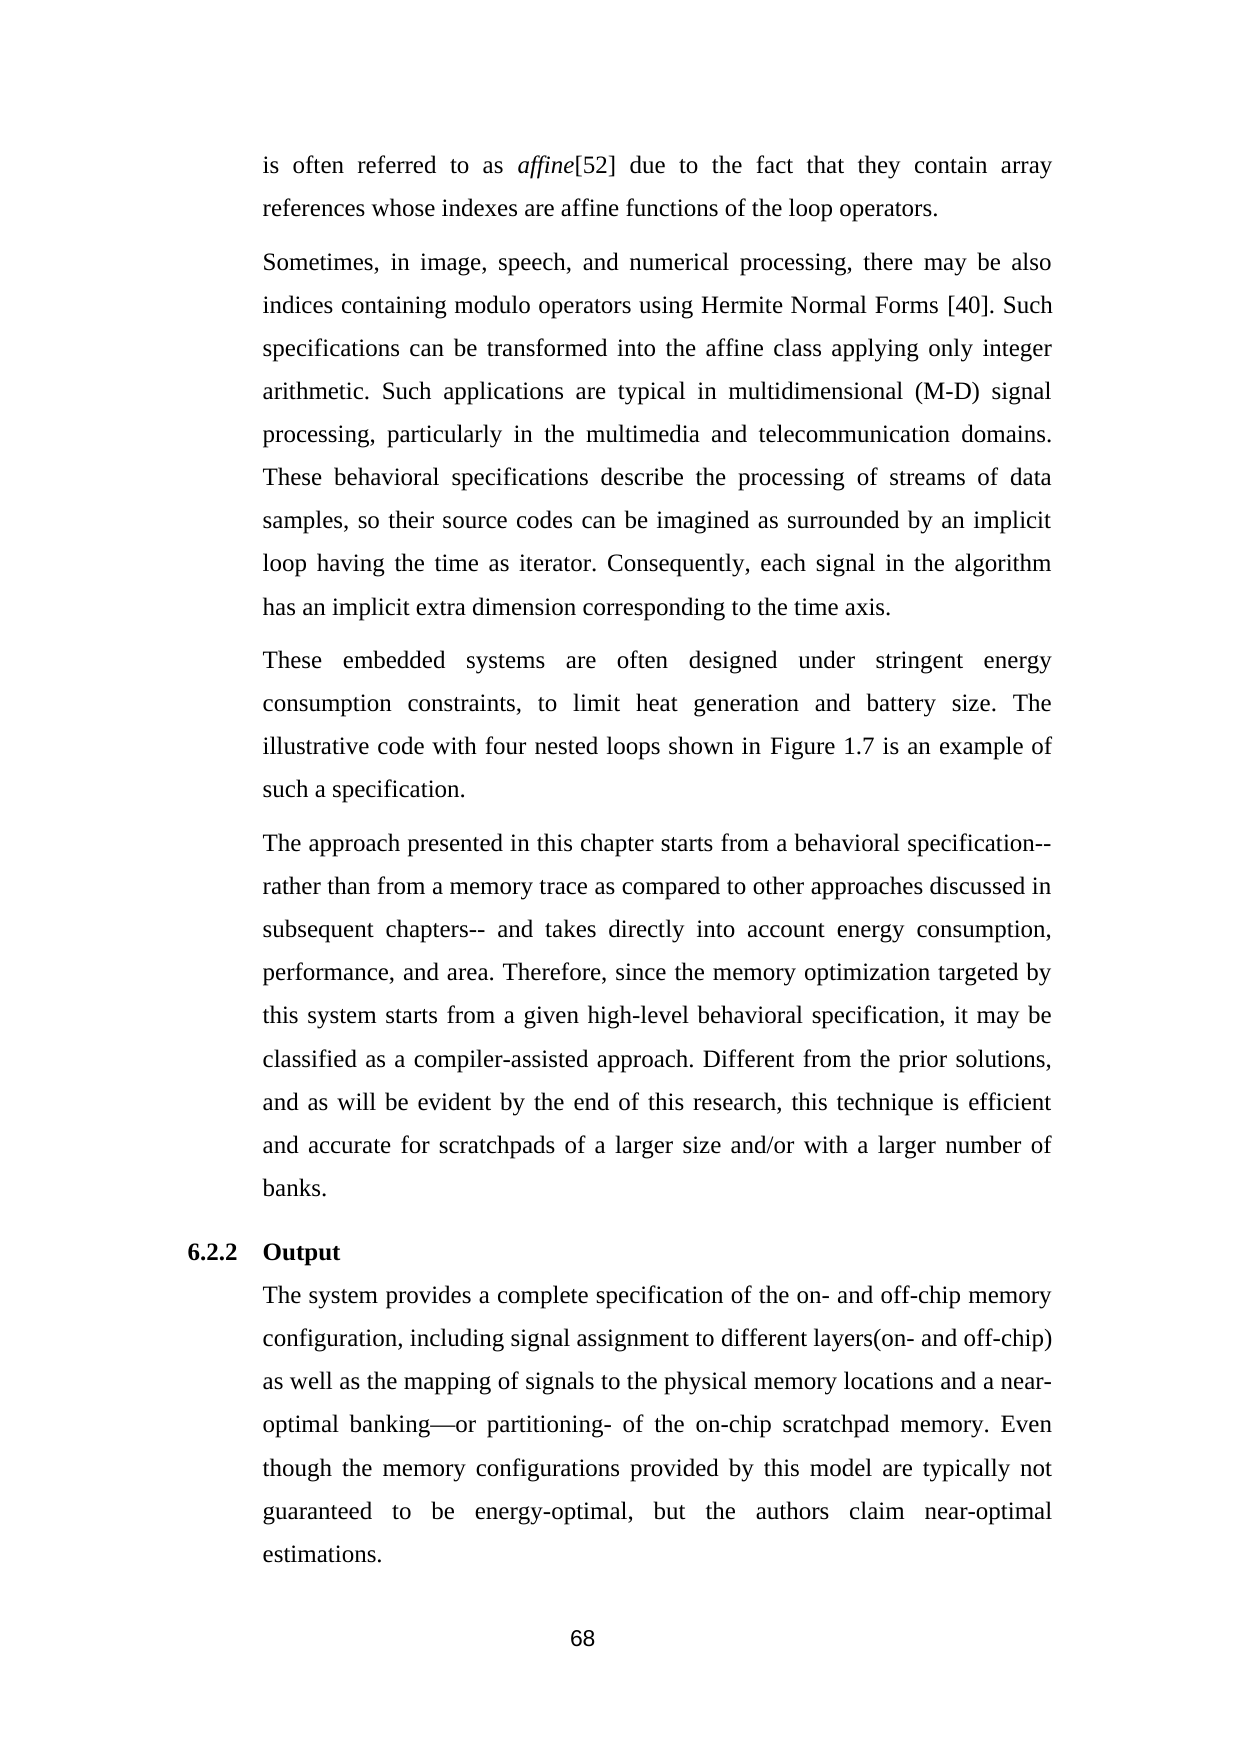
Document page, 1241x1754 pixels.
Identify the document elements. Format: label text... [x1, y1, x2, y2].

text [262, 150, 1053, 222]
text These embedded systems are often designed under stringent energy consumption constraints, to limit heat generation and battery size. The illustrative code with four nested loops shown in Figure 1.7 is an example of such a specification. [262, 645, 1053, 803]
subtitle Output [187, 1237, 1053, 1266]
text The approach presented in this chapter starts from a behavioral specification--rather than from a memory trace as compared to other approaches discussed in subsequent chapters-- and takes directly into account energy consumption, performance, and area. Therefore, since the memory optimization targeted by this system starts from a given high-level behavioral specification, it may be classified as a compiler-assisted approach. Different from the prior solutions, and as will be evident by the end of this research, this technique is efficient and accurate for scratchpads of a larger size and/or with a larger number of banks. [262, 828, 1053, 1202]
text Sometimes, in image, speech, and numerical processing, there may be also indices containing modulo operators using Hermite Normal Forms [40]. Such specifications can be transformed into the affine class applying only integer arithmetic. Such applications are typical in multidimensional (M-D) signal processing, particularly in the multimedia and telecommunication domains. These behavioral specifications describe the processing of streams of data samples, so their source codes can be imagined as surrounded by an implicit loop having the time as iterator. Consequently, each signal in the algorithm has an implicit extra dimension corresponding to the time axis. [262, 247, 1053, 620]
text The system provides a complete specification of the on- and off-chip memory configuration, including signal assignment to different layers(on- and off-chip) as well as the mapping of signals to the physical memory locations and a near-optimal banking—or partitioning- of the on-chip scratchpad memory. Even though the memory configurations provided by this model are typically not guaranteed to be energy-optimal, but the authors claim near-optimal estimations. [262, 1280, 1053, 1568]
